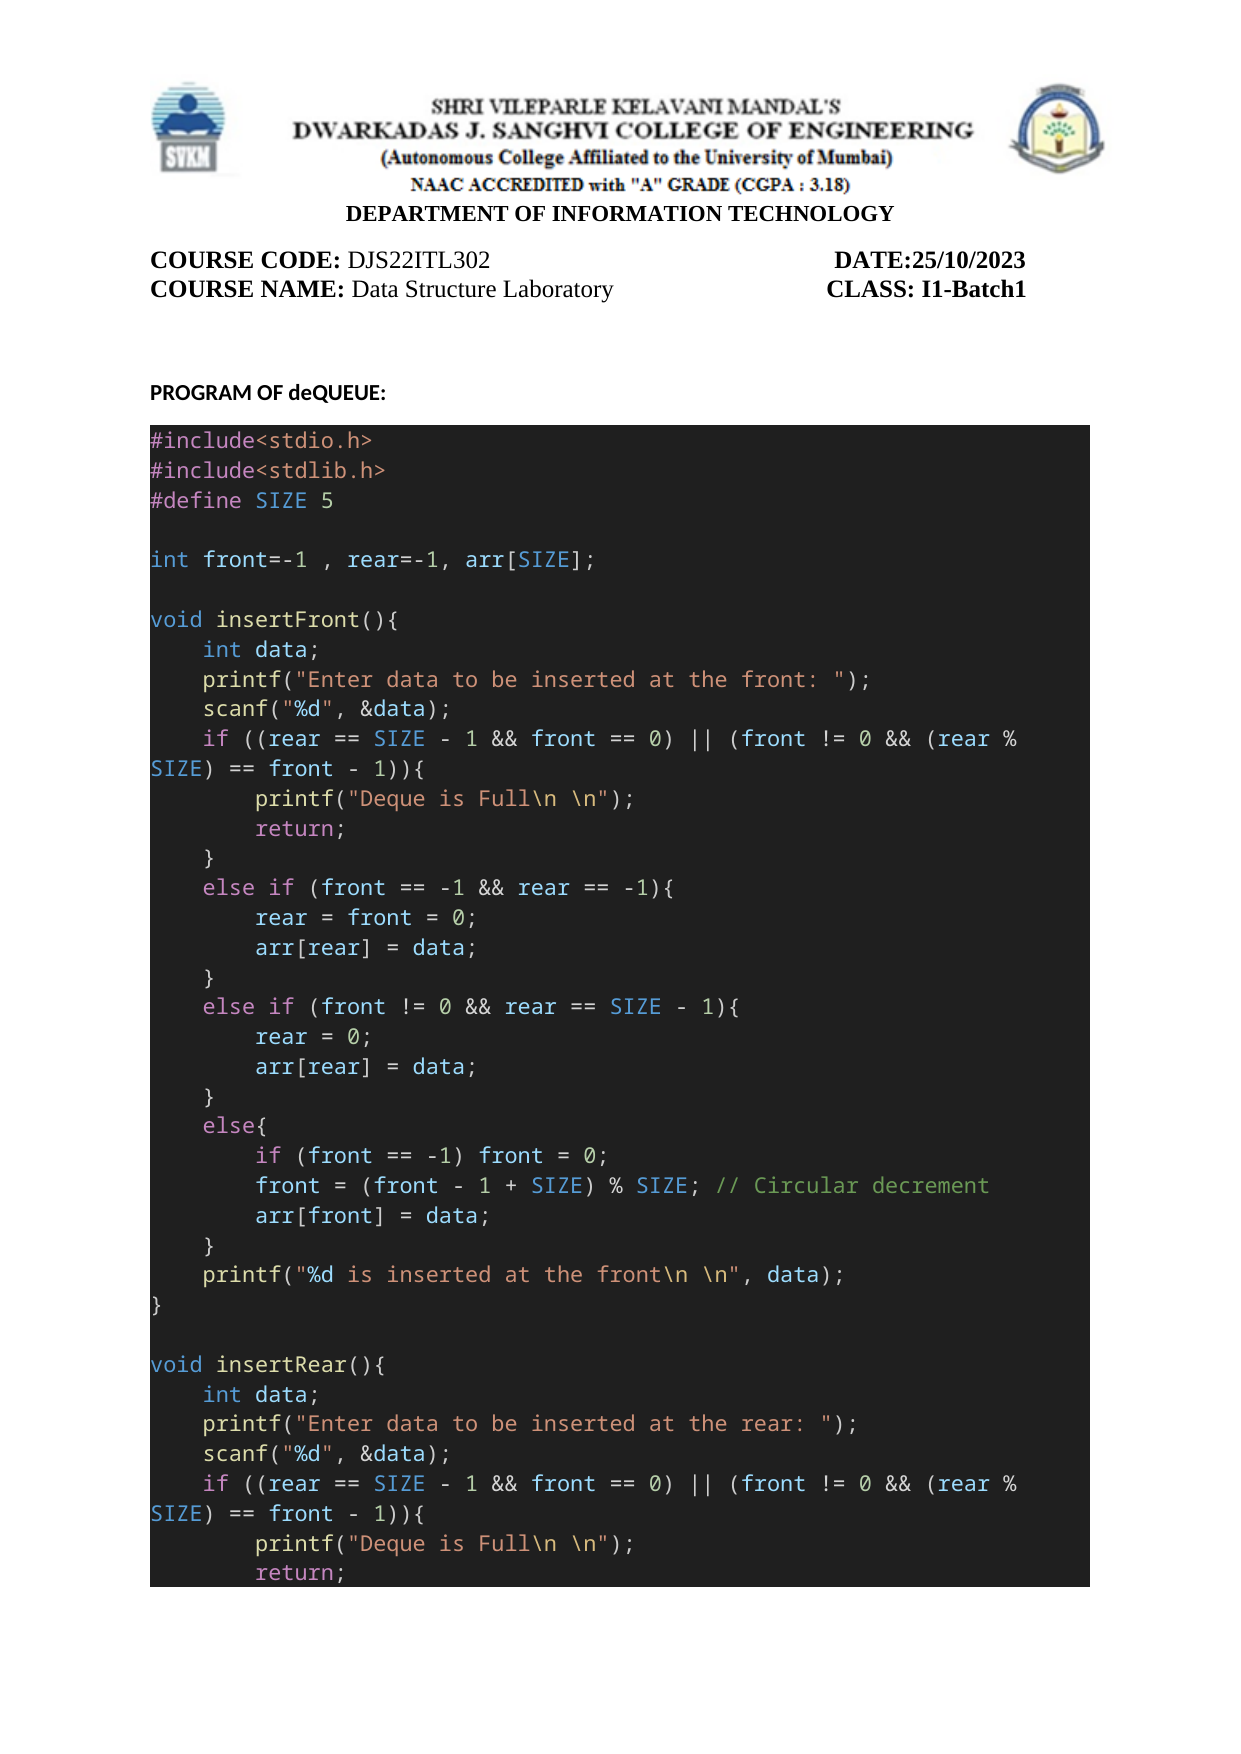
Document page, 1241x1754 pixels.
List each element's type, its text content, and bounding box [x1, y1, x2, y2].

text printf("Deque is Full\n \n"); [150, 783, 1090, 813]
text } [150, 1081, 1090, 1111]
text } [150, 842, 1090, 872]
text void insertRear(){ [150, 1349, 1090, 1379]
picture [150, 73, 1118, 201]
text int data; [150, 634, 1090, 664]
text rear = front = 0; [150, 902, 1090, 932]
text scanf("%d", &data); [150, 693, 1090, 723]
text printf("Deque is Full\n \n"); [150, 1528, 1090, 1557]
text int front=-1 , rear=-1, arr[SIZE]; [150, 544, 1090, 574]
text if ((rear == SIZE - 1 && front == 0) || (front != 0 && (rear % SIZE) == front - 1)){ [150, 1468, 1090, 1528]
text arr[front] = data; [150, 1200, 1090, 1230]
text return; [150, 813, 1090, 842]
text return; [150, 1557, 1090, 1587]
text #define SIZE 5 [150, 485, 1090, 515]
text else if (front == -1 && rear == -1){ [150, 872, 1090, 902]
text void insertFront(){ [150, 604, 1090, 634]
text } [150, 962, 1090, 991]
text printf("Enter data to be inserted at the rear: "); [150, 1408, 1090, 1438]
text PROGRAM OF deQUEUE: [150, 378, 1090, 406]
text front = (front - 1 + SIZE) % SIZE; // Circular decrement [150, 1170, 1090, 1200]
text arr[rear] = data; [150, 1051, 1090, 1081]
text #include<stdlib.h> [150, 455, 1090, 485]
text if ((rear == SIZE - 1 && front == 0) || (front != 0 && (rear % SIZE) == front - 1)){ [150, 723, 1090, 783]
text #include<stdio.h> [150, 425, 1090, 455]
text int data; [150, 1379, 1090, 1408]
text arr[rear] = data; [150, 932, 1090, 962]
text printf("Enter data to be inserted at the front: "); [150, 664, 1090, 693]
text } [150, 1289, 1090, 1319]
text printf("%d is inserted at the front\n \n", data); [150, 1259, 1090, 1289]
text else if (front != 0 && rear == SIZE - 1){ [150, 991, 1090, 1021]
text } [150, 1230, 1090, 1259]
text rear = 0; [150, 1021, 1090, 1051]
text scanf("%d", &data); [150, 1438, 1090, 1468]
text else{ [150, 1111, 1090, 1140]
text if (front == -1) front = 0; [150, 1140, 1090, 1170]
